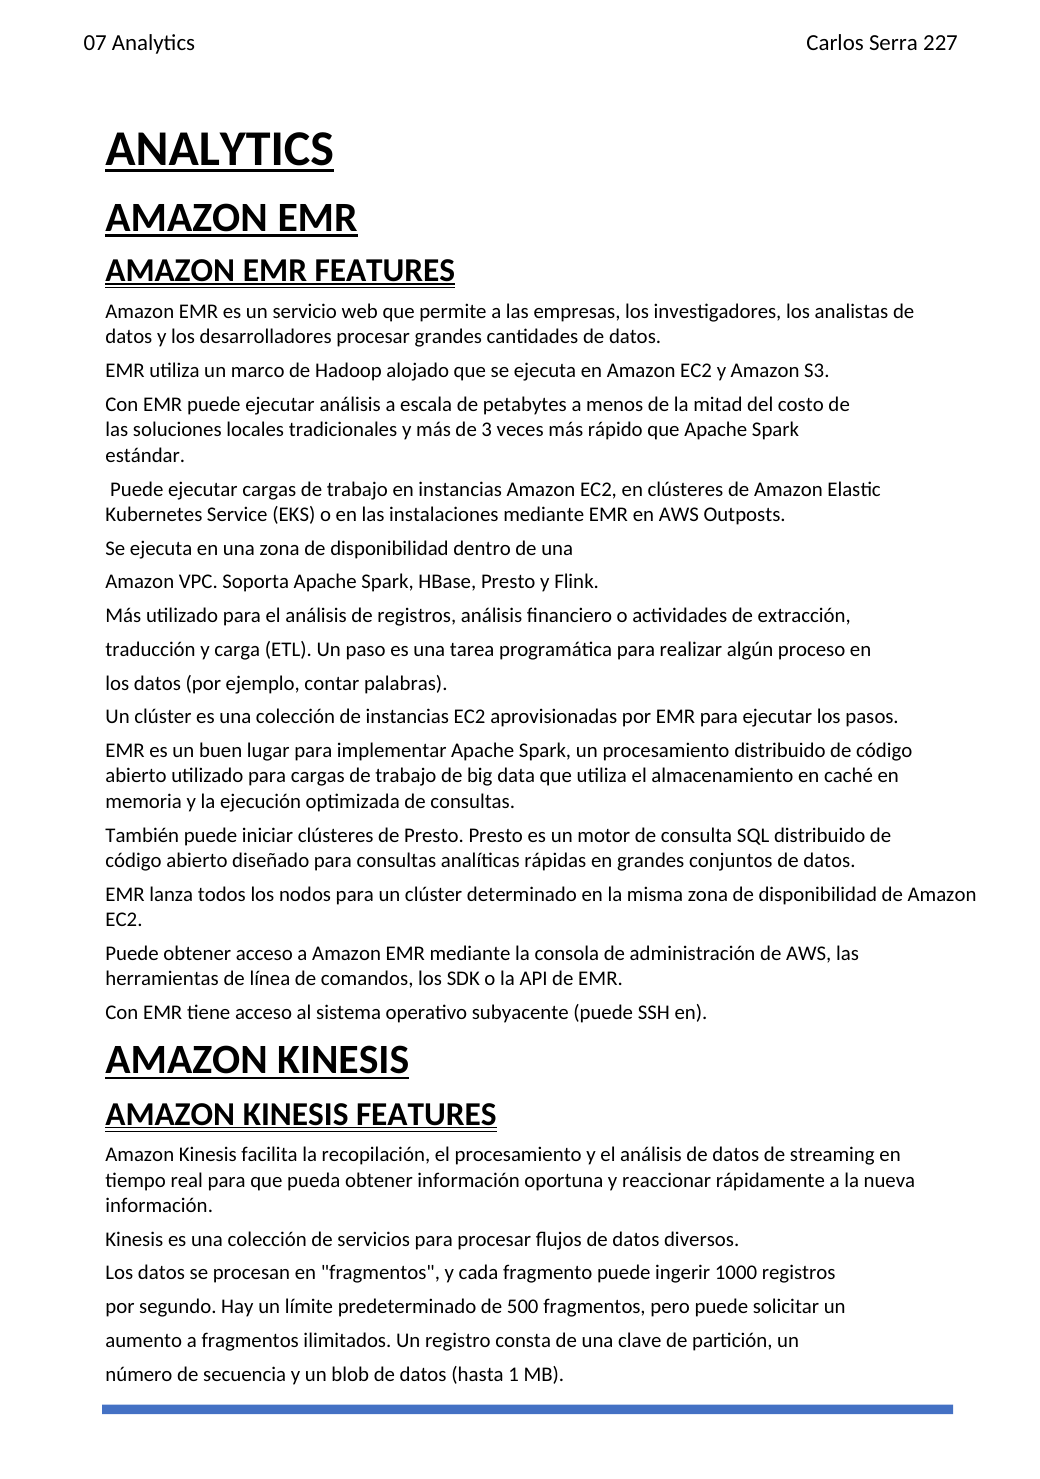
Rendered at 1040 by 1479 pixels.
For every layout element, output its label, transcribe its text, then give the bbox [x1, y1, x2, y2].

subtitle AMAZON KINESIS [105, 1033, 981, 1084]
text Se ejecuta en una zona de disponibilidad dentro de una Amazon VPC. Soporta Apache Spark, HBase, Presto y Flink. [105, 535, 604, 594]
text EMR es un buen lugar para implementar Apache Spark, un procesamiento distribuido de código abierto utilizado para cargas de trabajo de big data que utiliza el almacenamiento en caché en memoria y la ejecución optimizada de consultas. [105, 737, 919, 813]
text Puede ejecutar cargas de trabajo en instancias Amazon EC2, en clústeres de Amazon Elastic Kubernetes Service (EKS) o en las instalaciones mediante EMR en AWS Outposts. [105, 476, 926, 527]
subtitle AMAZON EMR FEATURES [105, 249, 981, 290]
subtitle ANALYTICS [105, 118, 981, 177]
text Un clúster es una colección de instancias EC2 aprovisionadas por EMR para ejecutar los pasos. [105, 704, 981, 729]
text Los datos se procesan en "fragmentos", y cada fragmento puede ingerir 1000 registros por segundo. Hay un límite predeterminado de 500 fragmentos, pero puede solicitar un aumento a fragmentos ilimitados. Un registro consta de una clave de partición, un número de secuencia y un blob de datos (hasta 1 MB). [105, 1259, 868, 1386]
text Amazon Kinesis facilita la recopilación, el procesamiento y el análisis de datos de streaming en tiempo real para que pueda obtener información oportuna y reaccionar rápidamente a la nueva información. [105, 1141, 944, 1218]
text EMR utiliza un marco de Hadoop alojado que se ejecuta en Amazon EC2 y Amazon S3. [105, 357, 981, 383]
text Con EMR puede ejecutar análisis a escala de petabytes a menos de la mitad del costo de las soluciones locales tradicionales y más de 3 veces más rápido que Apache Spark estándar. [105, 391, 878, 467]
subtitle AMAZON KINESIS FEATURES [105, 1093, 981, 1133]
text Amazon EMR es un servicio web que permite a las empresas, los investigadores, los analistas de datos y los desarrolladores procesar grandes cantidades de datos. [105, 298, 934, 349]
text Puede obtener acceso a Amazon EMR mediante la consola de administración de AWS, las herramientas de línea de comandos, los SDK o la API de EMR. [105, 940, 936, 991]
subtitle AMAZON EMR [105, 191, 981, 241]
text Kinesis es una colección de servicios para procesar flujos de datos diversos. [105, 1226, 981, 1252]
text También puede iniciar clústeres de Presto. Presto es un motor de consulta SQL distribuido de código abierto diseñado para consultas analíticas rápidas en grandes conjuntos de datos. [105, 822, 951, 873]
text Con EMR tiene acceso al sistema operativo subyacente (puede SSH en). [105, 999, 981, 1025]
text EMR lanza todos los nodos para un clúster determinado en la misma zona de disponibilidad de Amazon EC2. [105, 881, 981, 932]
text Más utilizado para el análisis de registros, análisis financiero o actividades de extracción, traducción y carga (ETL). Un paso es una tarea programática para realizar algún proceso en los datos (por ejemplo, contar palabras). [105, 602, 894, 695]
